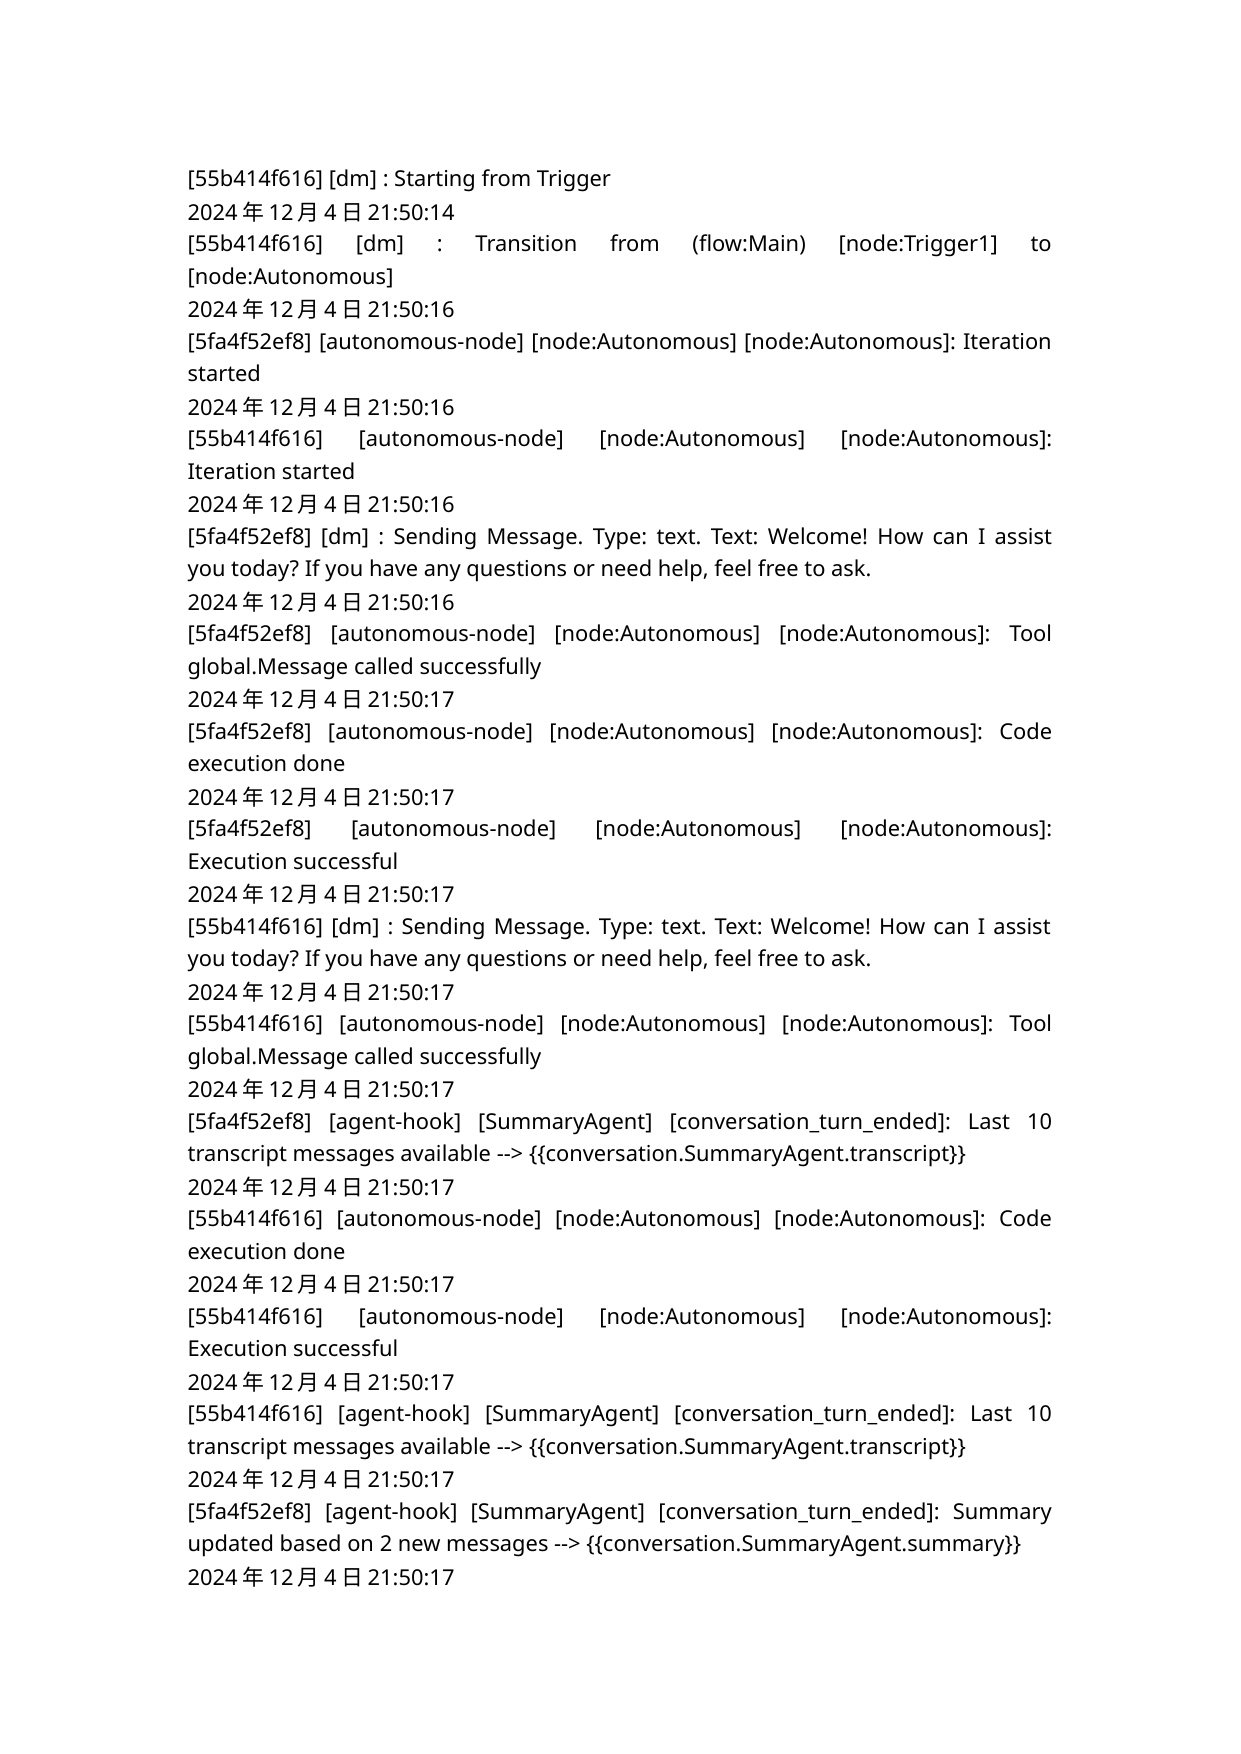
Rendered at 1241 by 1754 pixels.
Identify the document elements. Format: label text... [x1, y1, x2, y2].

text [5fa4f52ef8] [agent-hook] [SummaryAgent] [conversation_turn_ended]: Last 10 transcript messages available --> {{conversation.SummaryAgent.transcript}} [187, 1104, 1053, 1169]
text 2024年12月4日 21:50:17 [187, 1169, 1053, 1202]
text [55b414f616] [dm] : Starting from Trigger [187, 162, 1053, 194]
text [5fa4f52ef8] [dm] : Sending Message. Type: text. Text: Welcome! How can I assist you today? If you have any questions or need help, feel free to ask. [187, 519, 1053, 584]
text 2024年12月4日 21:50:16 [187, 389, 1053, 422]
text 2024年12月4日 21:50:17 [187, 877, 1053, 909]
text [55b414f616] [dm] : Sending Message. Type: text. Text: Welcome! How can I assist you today? If you have any questions or need help, feel free to ask. [187, 909, 1053, 974]
text [55b414f616] [autonomous-node] [node:Autonomous] [node:Autonomous]: Code execution done [187, 1202, 1053, 1267]
text 2024年12月4日 21:50:17 [187, 974, 1053, 1007]
text [5fa4f52ef8] [autonomous-node] [node:Autonomous] [node:Autonomous]: Execution successful [187, 812, 1053, 877]
text [5fa4f52ef8] [agent-hook] [SummaryAgent] [conversation_turn_ended]: Summary updated based on 2 new messages --> {{conversation.SummaryAgent.summary}} [187, 1494, 1053, 1559]
text [55b414f616] [autonomous-node] [node:Autonomous] [node:Autonomous]: Execution successful [187, 1299, 1053, 1364]
text [5fa4f52ef8] [autonomous-node] [node:Autonomous] [node:Autonomous]: Code execution done [187, 714, 1053, 779]
text 2024年12月4日 21:50:16 [187, 292, 1053, 324]
text 2024年12月4日 21:50:17 [187, 1072, 1053, 1104]
text [5fa4f52ef8] [autonomous-node] [node:Autonomous] [node:Autonomous]: Tool global.Message called successfully [187, 617, 1053, 682]
text 2024年12月4日 21:50:16 [187, 487, 1053, 519]
text 2024年12月4日 21:50:17 [187, 1267, 1053, 1299]
text 2024年12月4日 21:50:17 [187, 1559, 1053, 1592]
text [55b414f616] [autonomous-node] [node:Autonomous] [node:Autonomous]: Iteration started [187, 422, 1053, 487]
text [55b414f616] [dm] : Transition from (flow:Main) [node:Trigger1] to [node:Autonomous] [187, 227, 1053, 292]
text 2024年12月4日 21:50:17 [187, 779, 1053, 812]
text 2024年12月4日 21:50:14 [187, 194, 1053, 227]
text 2024年12月4日 21:50:17 [187, 682, 1053, 714]
text [55b414f616] [autonomous-node] [node:Autonomous] [node:Autonomous]: Tool global.Message called successfully [187, 1007, 1053, 1072]
text [5fa4f52ef8] [autonomous-node] [node:Autonomous] [node:Autonomous]: Iteration started [187, 324, 1053, 389]
text 2024年12月4日 21:50:17 [187, 1364, 1053, 1397]
text 2024年12月4日 21:50:16 [187, 584, 1053, 617]
text 2024年12月4日 21:50:17 [187, 1462, 1053, 1494]
text [55b414f616] [agent-hook] [SummaryAgent] [conversation_turn_ended]: Last 10 transcript messages available --> {{conversation.SummaryAgent.transcript}} [187, 1397, 1053, 1462]
